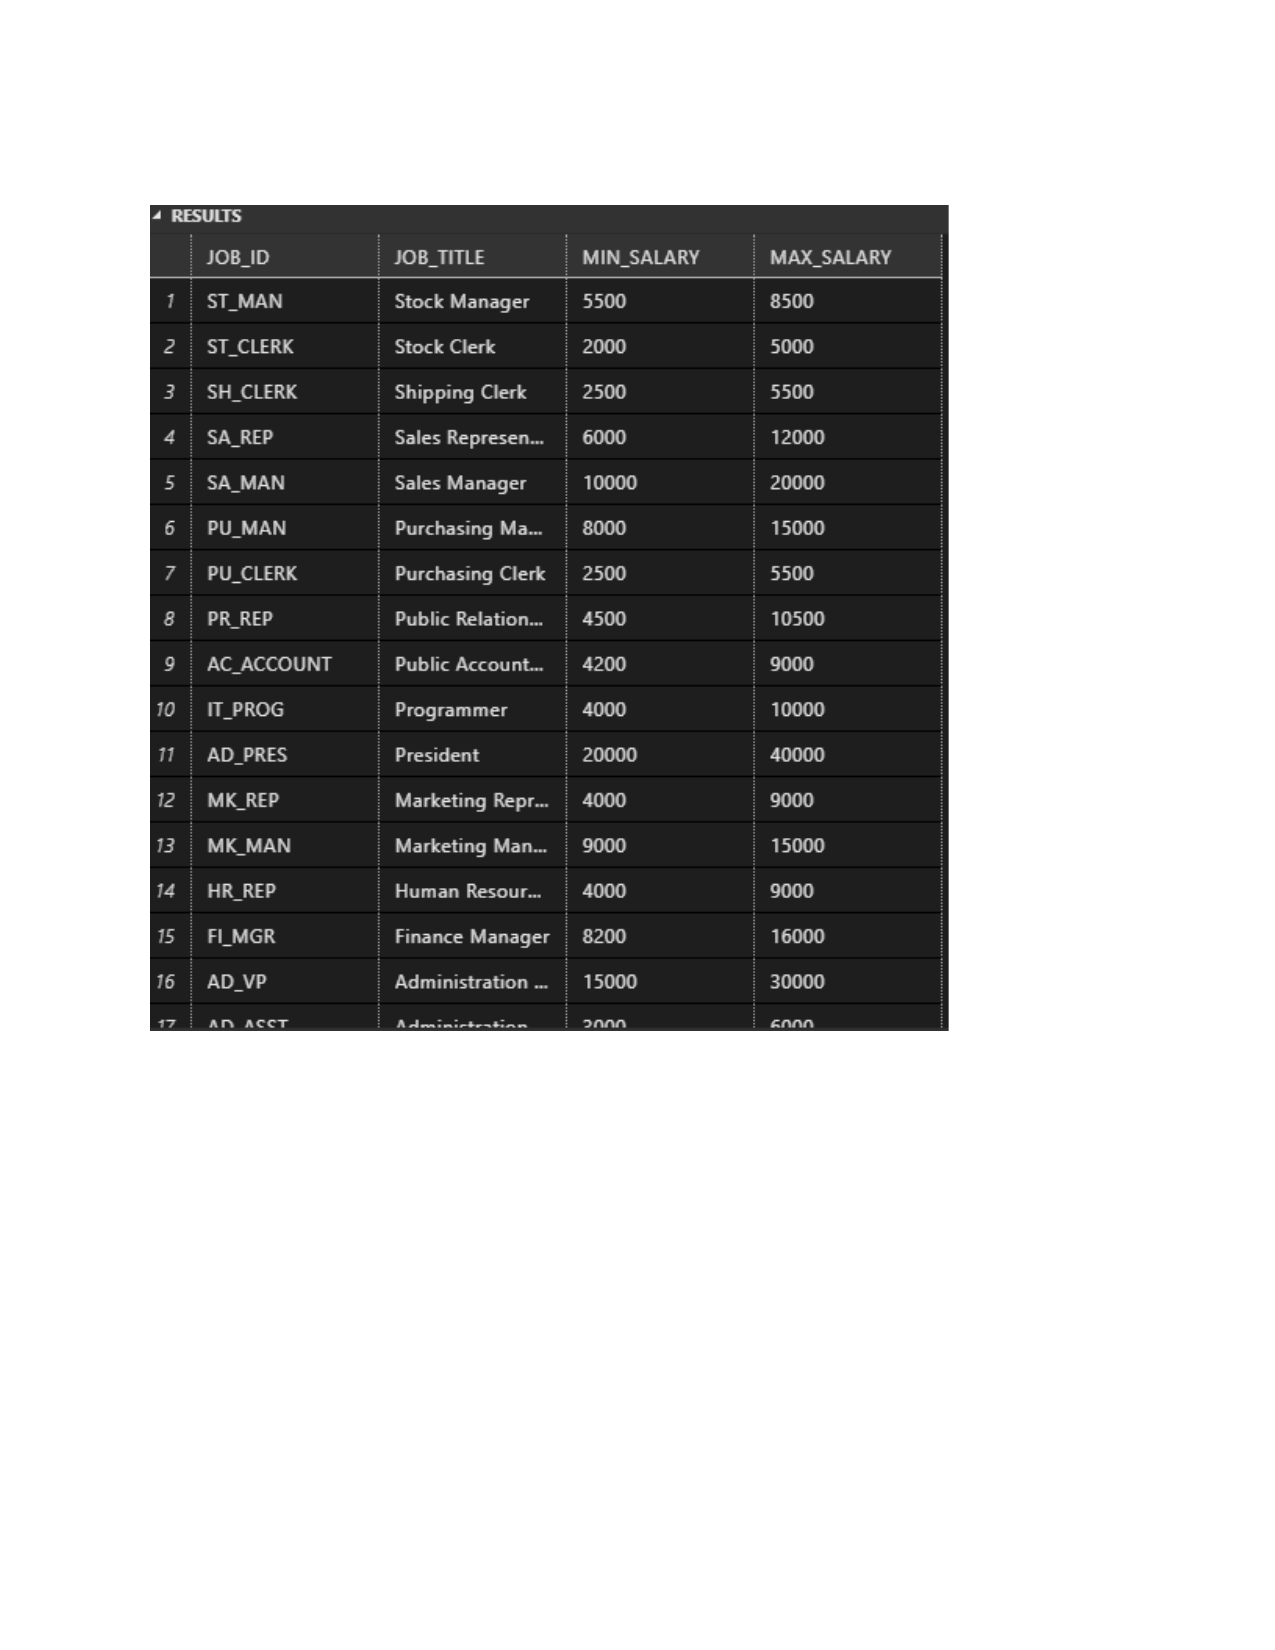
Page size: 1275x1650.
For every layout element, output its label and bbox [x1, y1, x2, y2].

picture [150, 205, 949, 1031]
